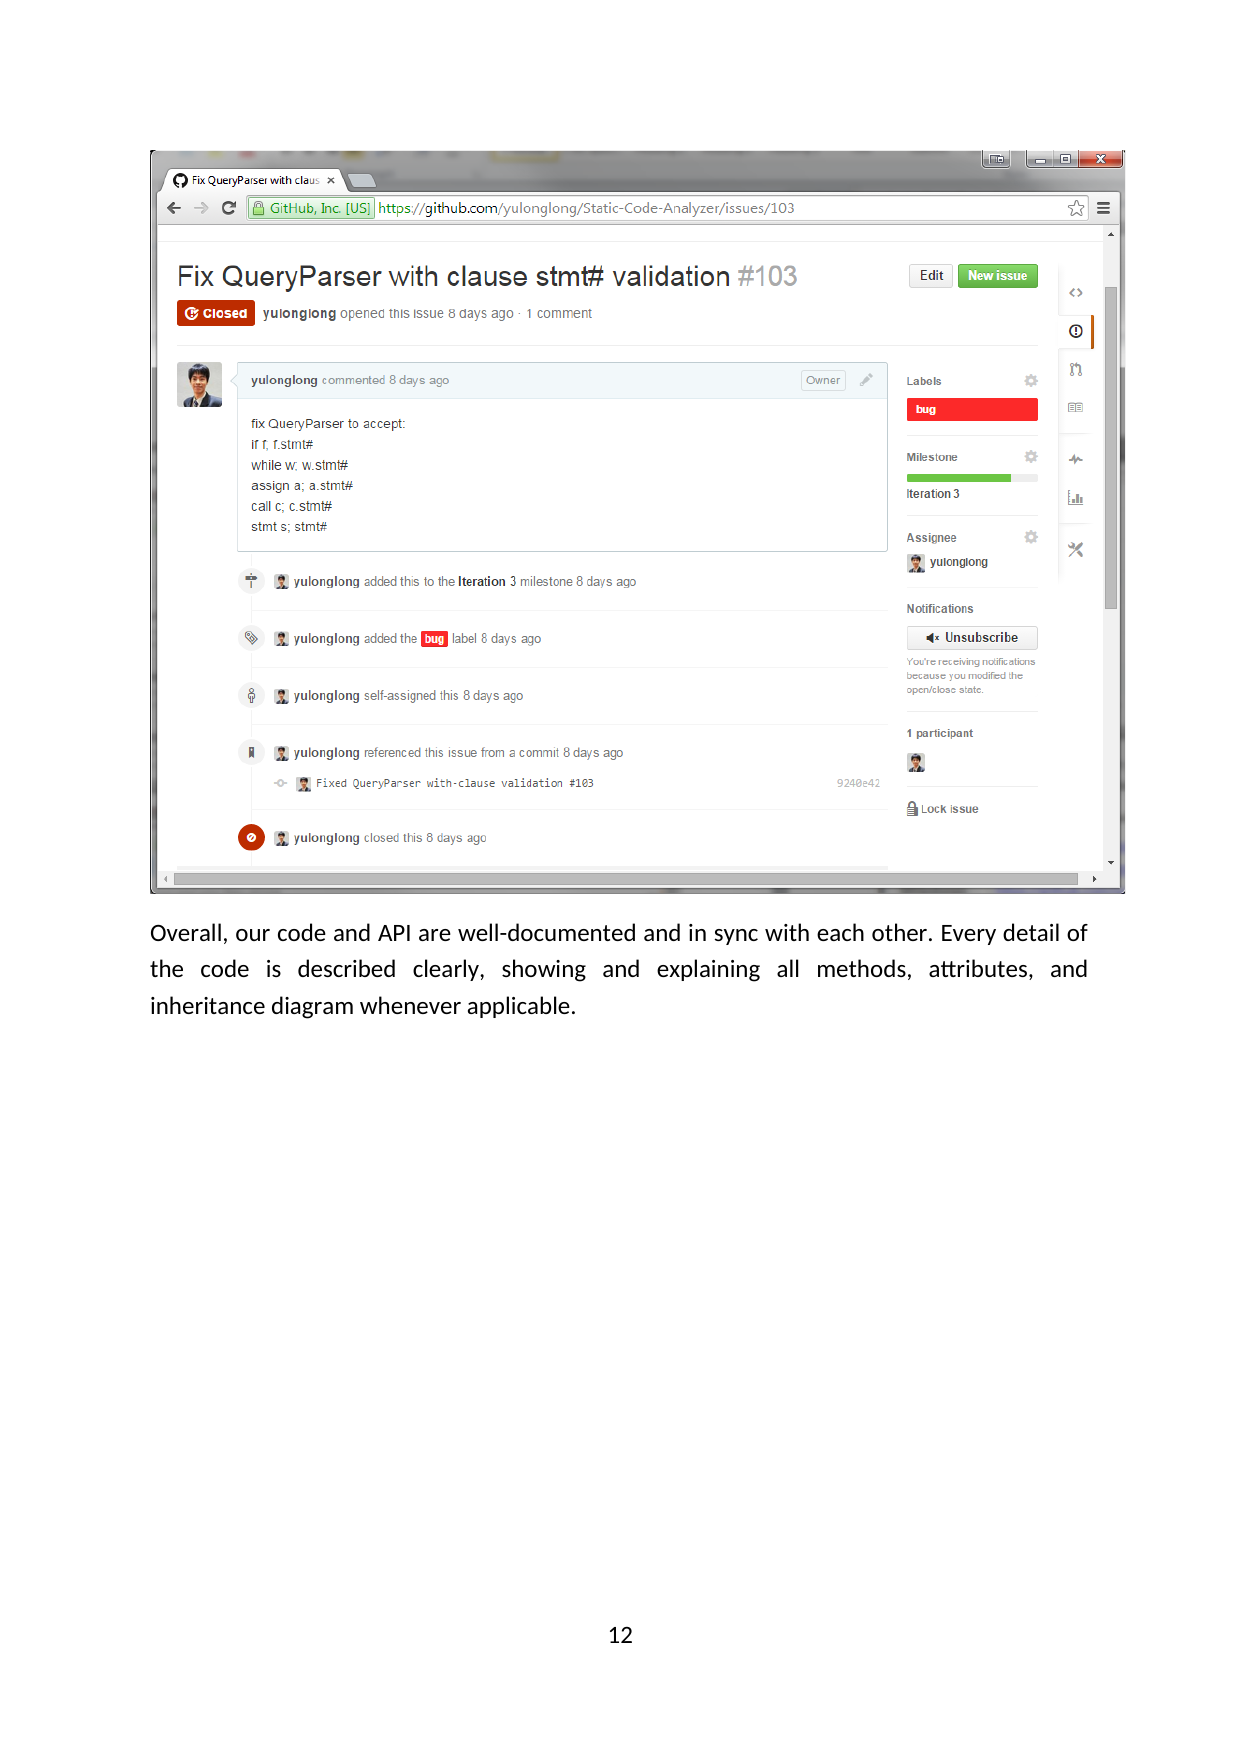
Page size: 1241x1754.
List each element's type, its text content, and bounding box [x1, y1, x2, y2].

text Overall, our code and API are well-documented and in sync with each other. Every detail of the code is described clearly, showing and explaining all methods, attributes, and inheritance diagram whenever applicable. [150, 917, 1090, 1020]
picture [150, 150, 1125, 894]
